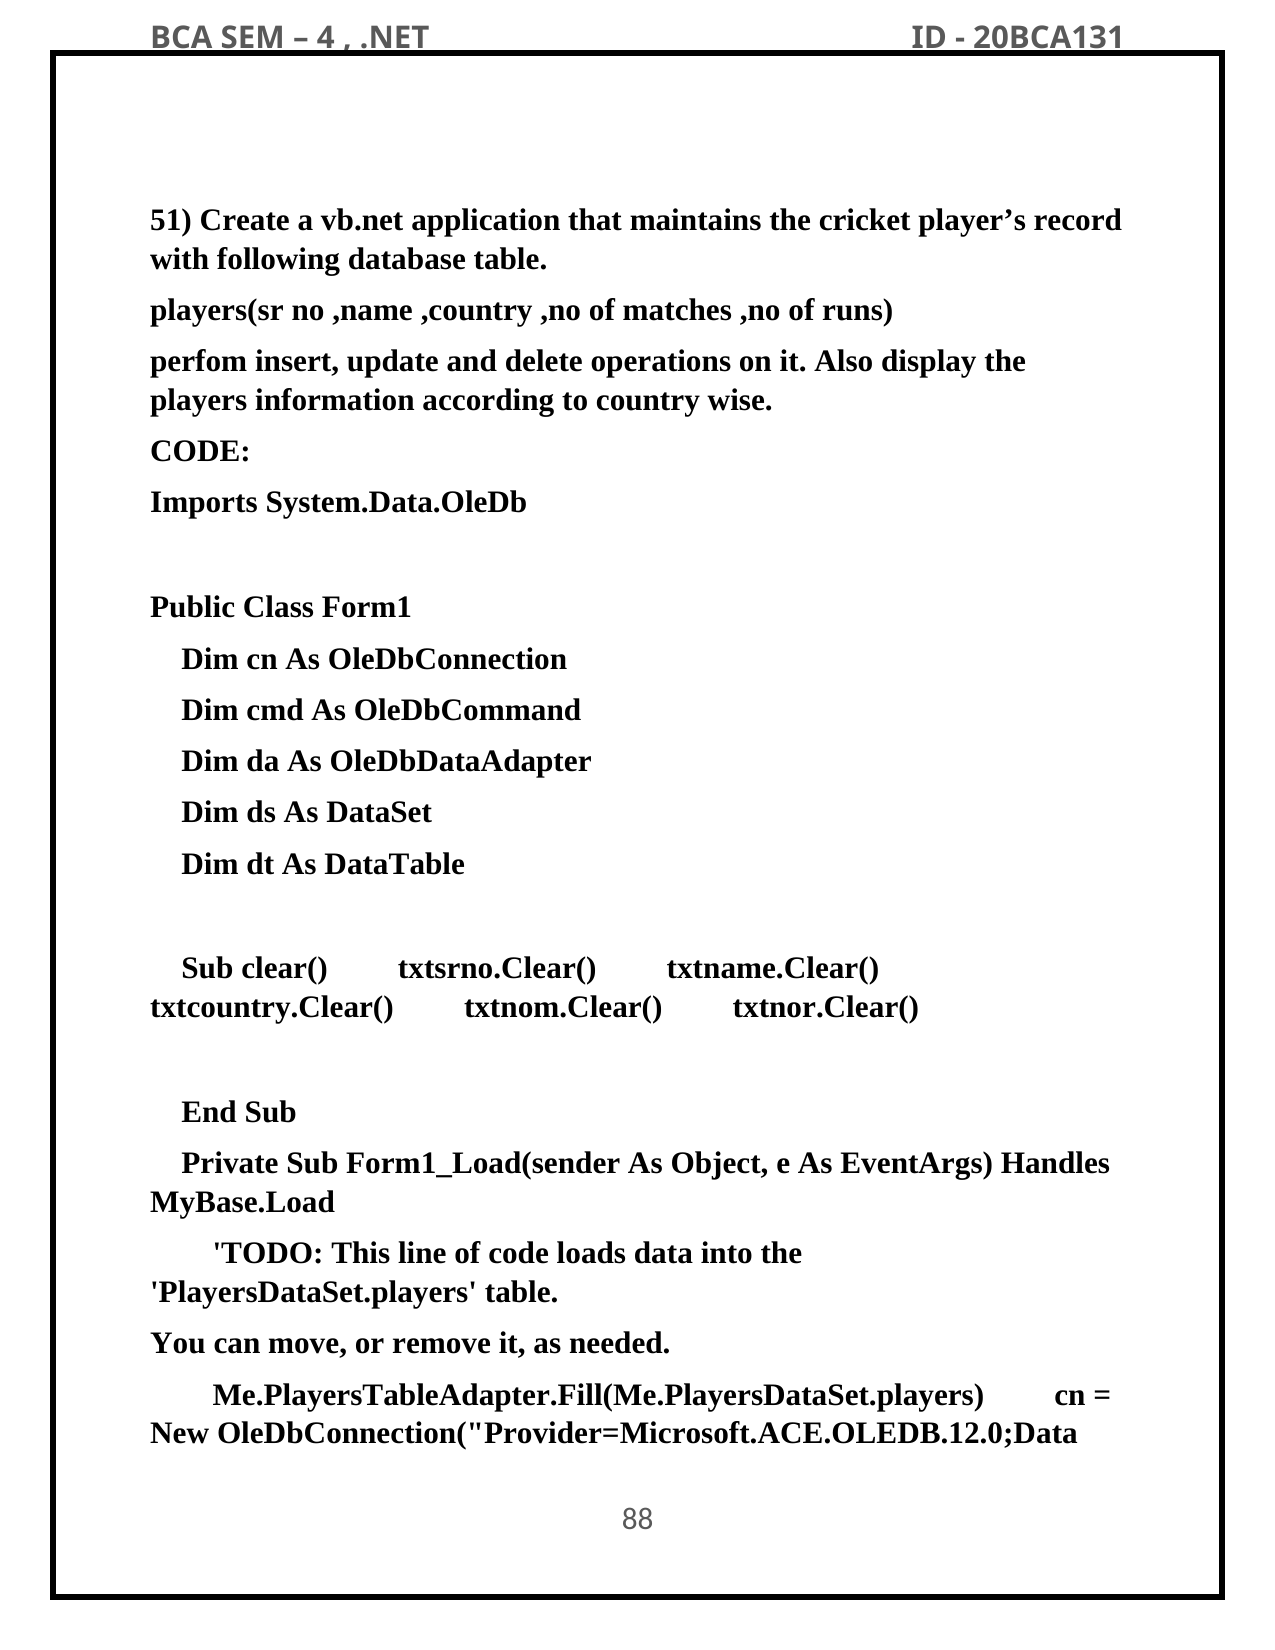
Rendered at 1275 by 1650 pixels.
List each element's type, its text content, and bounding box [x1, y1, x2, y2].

text Dim ds As DataSet [150, 794, 1125, 829]
text Dim cmd As OleDbCommand [150, 691, 1125, 727]
text players(sr no ,name ,country ,no of matches ,no of runs) [150, 291, 1125, 327]
text 'TODO: This line of code loads data into the 'PlayersDataSet.players' table. [150, 1235, 1125, 1309]
text Sub clear() txtsrno.Clear() txtname.Clear() txtcountry.Clear() txtnom.Clear() txtnor.Clear() [150, 950, 1125, 1024]
text perfom insert, update and delete operations on it. Also display the players information according to country wise. [150, 342, 1125, 417]
text 51) Create a vb.net application that maintains the cricket player’s record with following database table. [150, 201, 1125, 276]
text Public Class Form1 [150, 589, 1125, 624]
text Dim cn As OleDbConnection [150, 640, 1125, 676]
text Imports System.Data.OleDb [150, 484, 1125, 520]
text Me.PlayersTableAdapter.Fill(Me.PlayersDataSet.players) cn = New OleDbConnection("Provider=Microsoft.ACE.OLEDB.12.0;Data [150, 1376, 1125, 1451]
text CODE: [150, 432, 1125, 468]
text You can move, or remove it, as needed. [150, 1325, 1125, 1361]
text Dim da As OleDbDataAdapter [150, 742, 1125, 778]
text End Sub [150, 1093, 1125, 1129]
text Private Sub Form1_Load(sender As Object, e As EventArgs) Handles MyBase.Load [150, 1145, 1125, 1219]
text Dim dt As DataTable [150, 845, 1125, 881]
